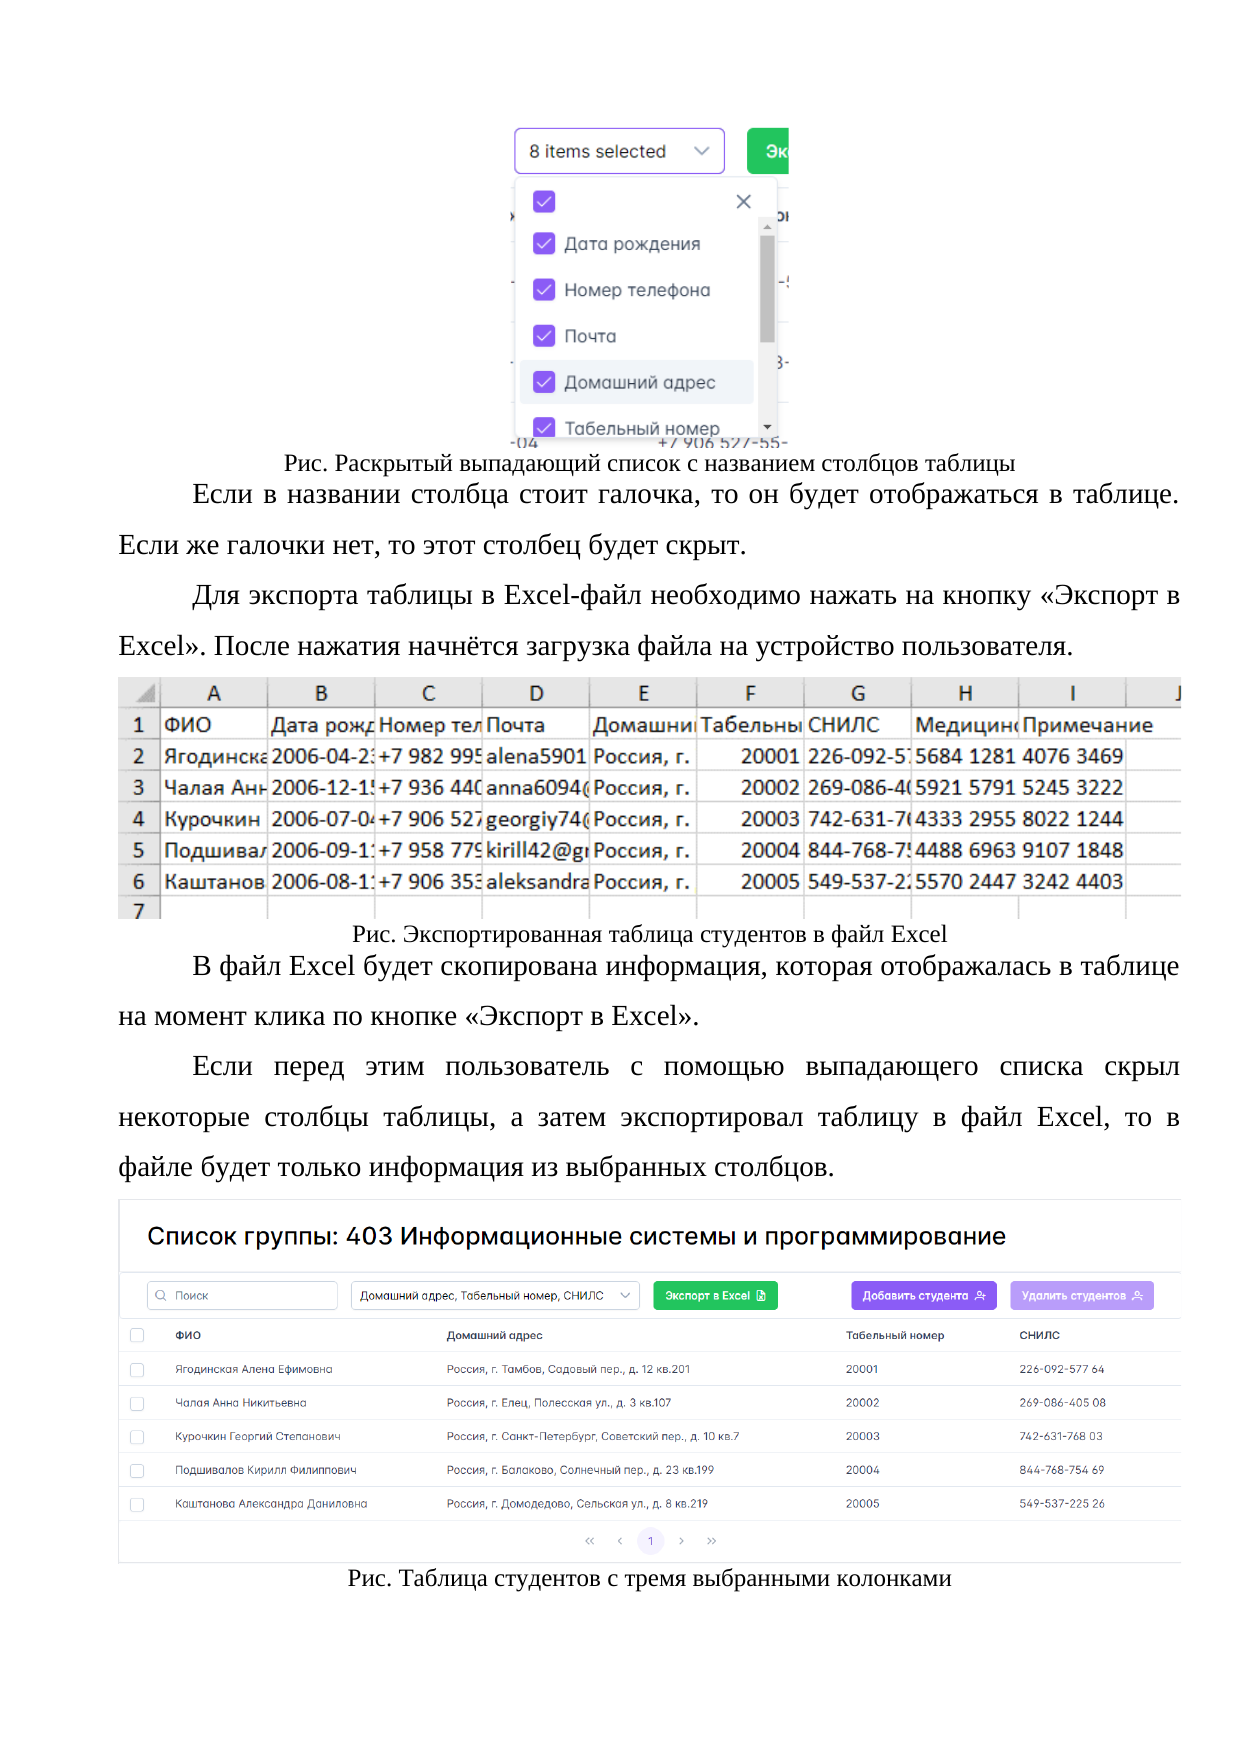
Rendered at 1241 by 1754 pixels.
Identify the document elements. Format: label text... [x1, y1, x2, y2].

picture [118, 677, 1182, 919]
text Рис. Раскрытый выпадающий список с названием столбцов таблицы [118, 448, 1181, 477]
text Если перед этим пользователь с помощью выпадающего списка скрыл некоторые столбцы таблицы, а затем экспортировал таблицу в файл Excel, то в файле будет только информация из выбранных столбцов. [118, 1048, 1181, 1183]
text Рис. Экспортированная таблица студентов в файл Excel [118, 919, 1181, 948]
text Если в названии столбца стоит галочка, то он будет отображаться в таблице. Если же галочки нет, то этот столбец будет скрыт. [118, 477, 1181, 561]
picture [510, 118, 789, 448]
text Рис. Таблица студентов с тремя выбранными колонками [118, 1564, 1181, 1592]
picture [118, 1199, 1182, 1564]
text Для экспорта таблицы в Excel-файл необходимо нажать на кнопку «Экспорт в Excel». После нажатия начнётся загрузка файла на устройство пользователя. [118, 577, 1181, 661]
text В файл Excel будет скопирована информация, которая отображалась в таблице на момент клика по кнопке «Экспорт в Excel». [118, 948, 1181, 1032]
